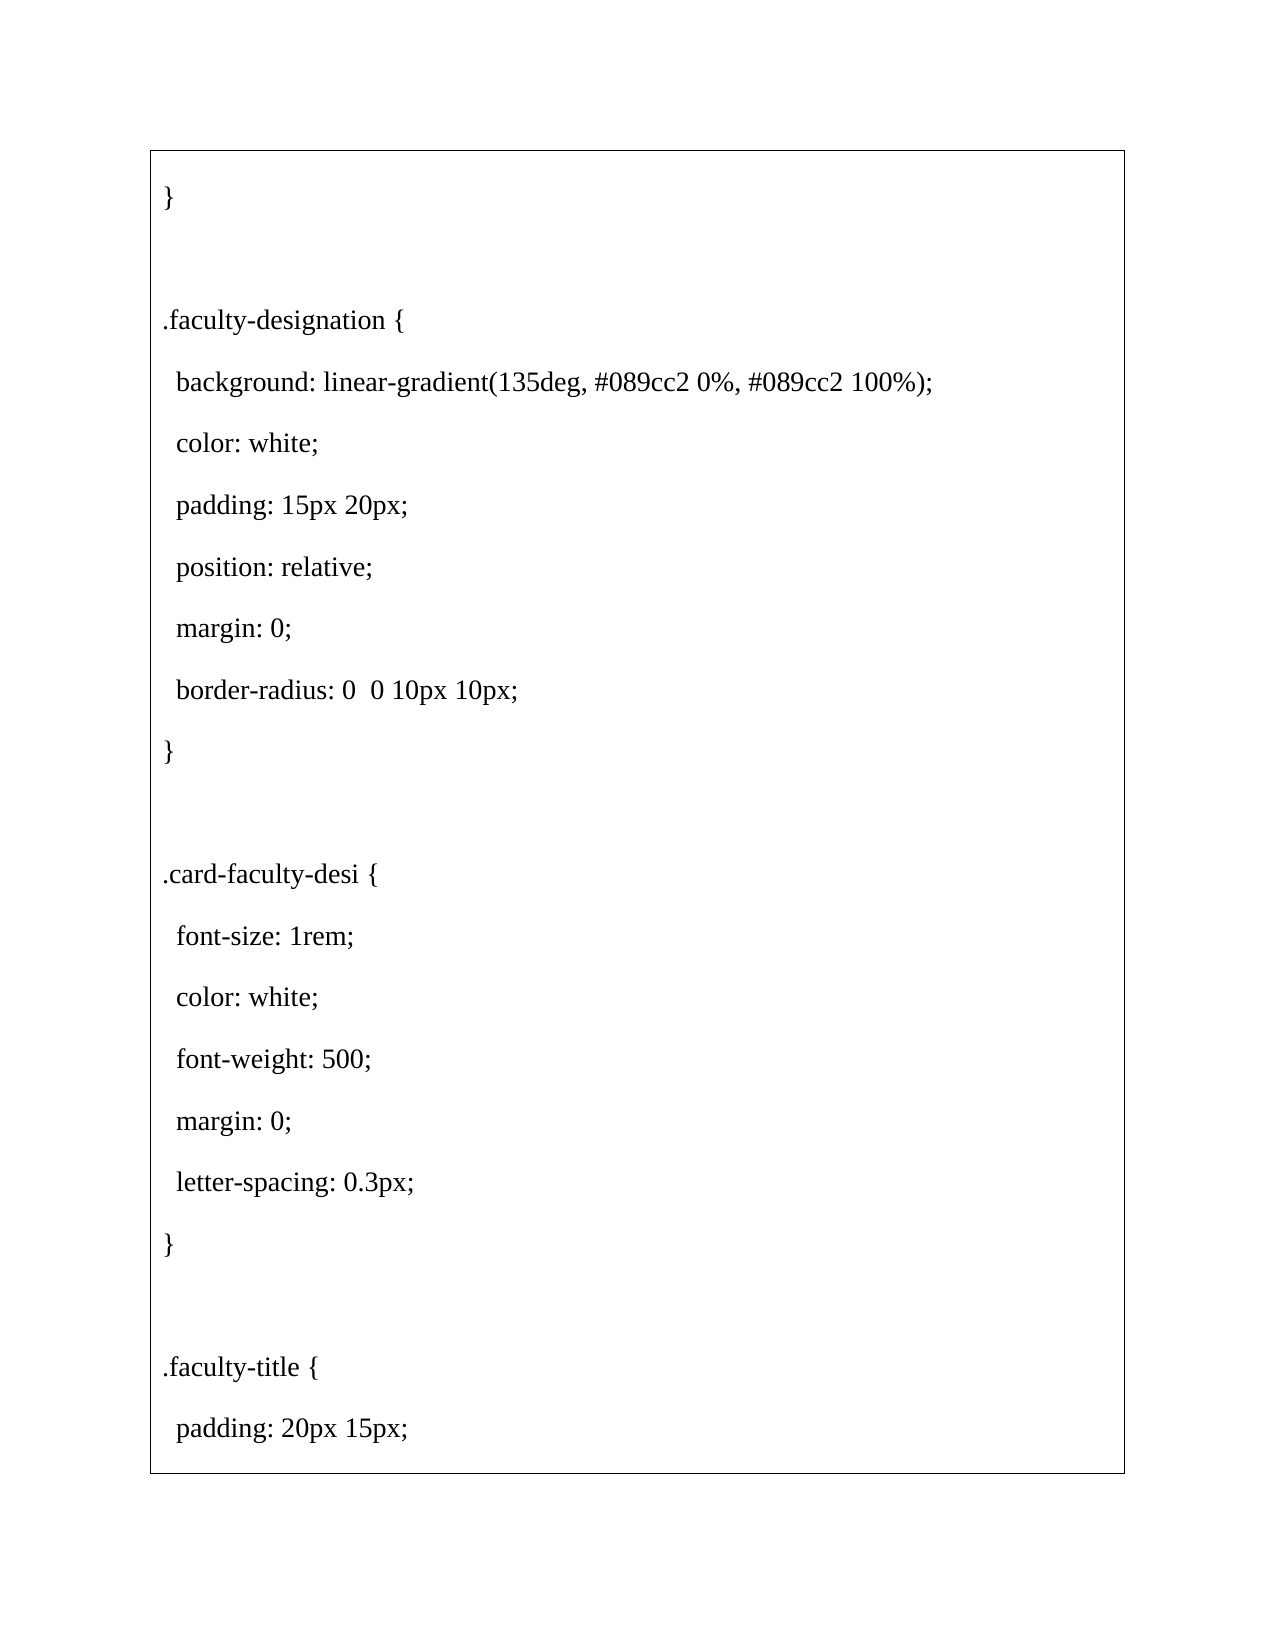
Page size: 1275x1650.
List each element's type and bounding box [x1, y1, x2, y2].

table_header [151, 151, 1124, 1473]
